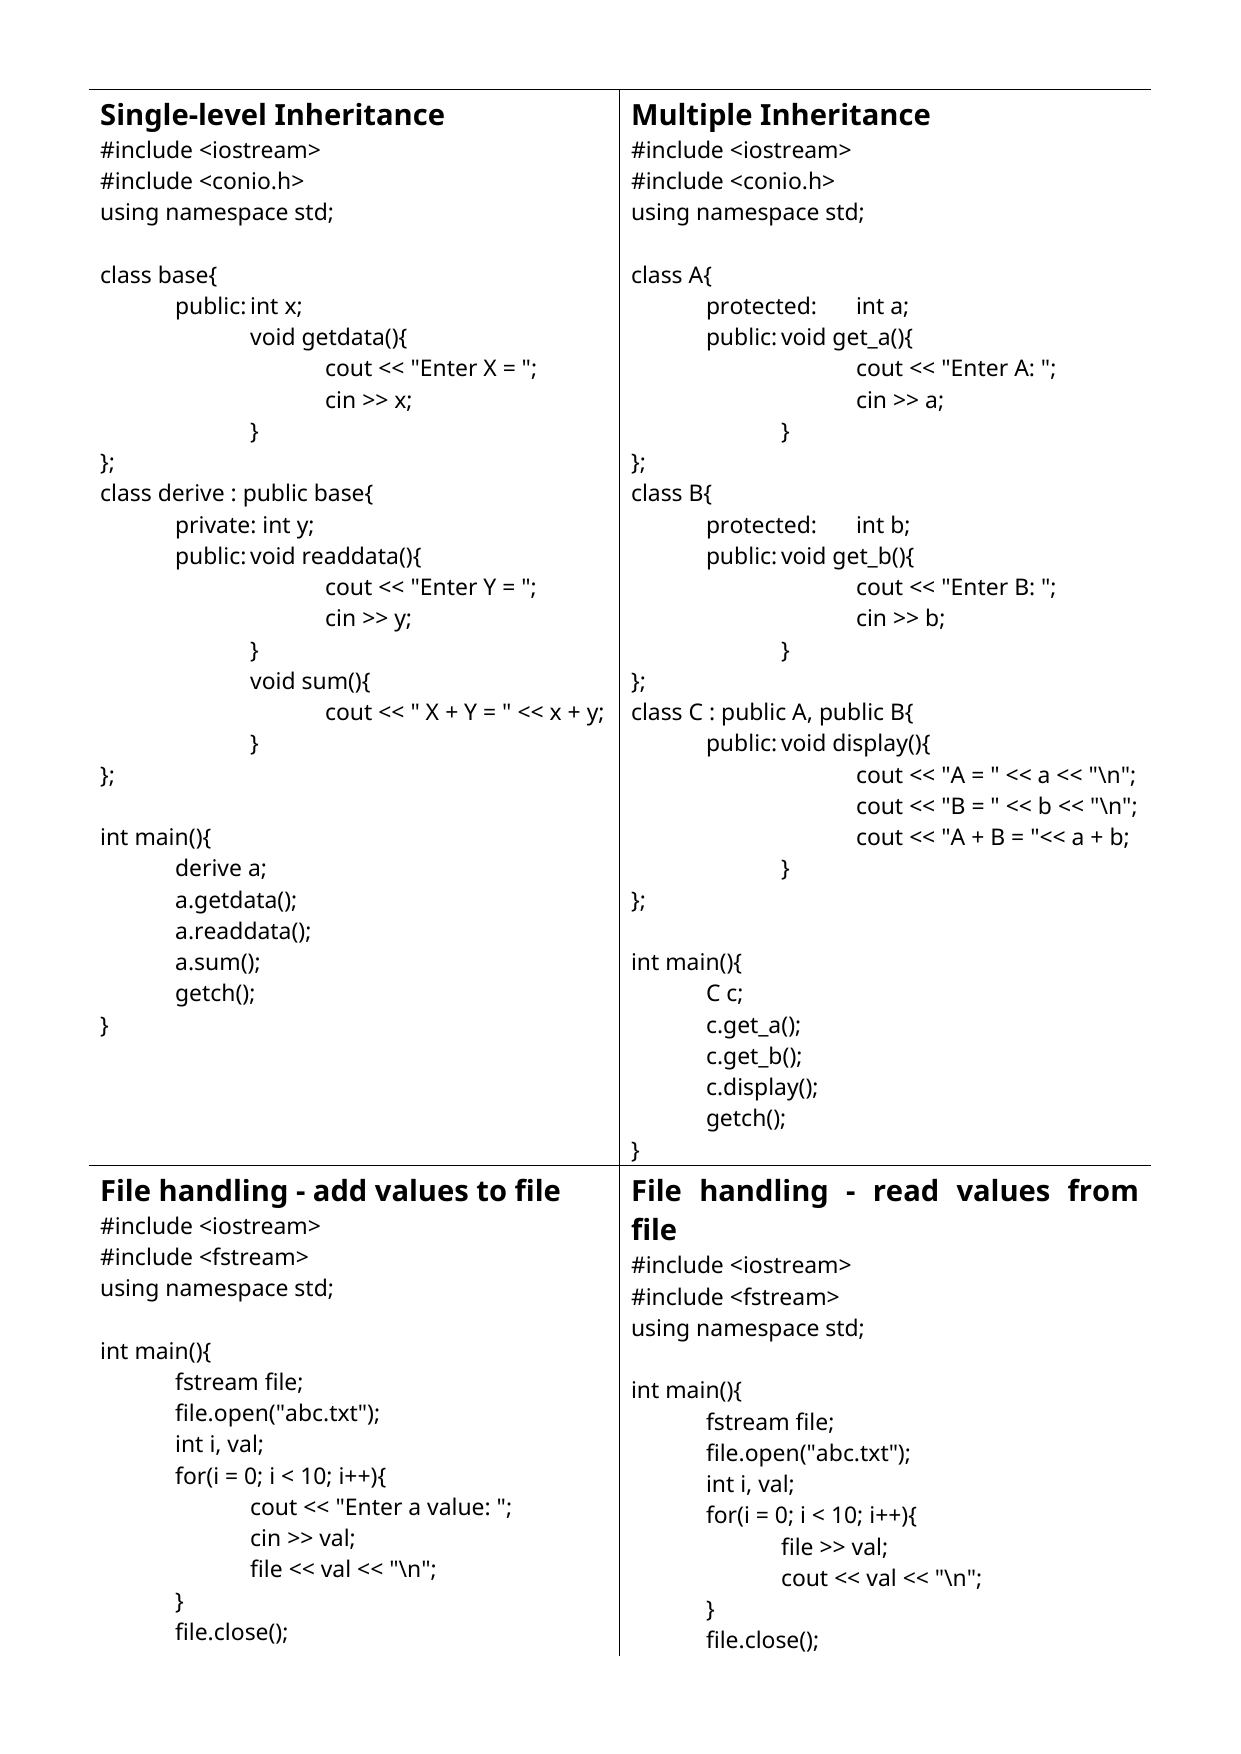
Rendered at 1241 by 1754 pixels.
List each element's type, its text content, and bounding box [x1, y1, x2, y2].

table_cell Multiple Inheritance #include <iostream> #include <conio.h> using namespace std; class A{ protected: int a; public: void get_a(){ cout << "Enter A: "; cin >> a; } }; class B{ protected: int b; public: void get_b(){ cout << "Enter B: "; cin >> b; } }; class C : public A, public B{ public: void display(){ cout << "A = " << a << "\n"; cout << "B = " << b << "\n"; cout << "A + B = "<< a + b; } }; int main(){ C c; c.get_a(); c.get_b(); c.display(); getch(); } [620, 90, 1151, 1165]
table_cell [89, 1166, 619, 1656]
table_cell Single-level Inheritance #include <iostream> #include <conio.h> using namespace std; class base{ public: int x; void getdata(){ cout << "Enter X = "; cin >> x; } }; class derive : public base{ private: int y; public: void readdata(){ cout << "Enter Y = "; cin >> y; } void sum(){ cout << " X + Y = " << x + y; } }; int main(){ derive a; a.getdata(); a.readdata(); a.sum(); getch(); } [89, 90, 619, 1165]
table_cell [620, 1166, 1151, 1656]
